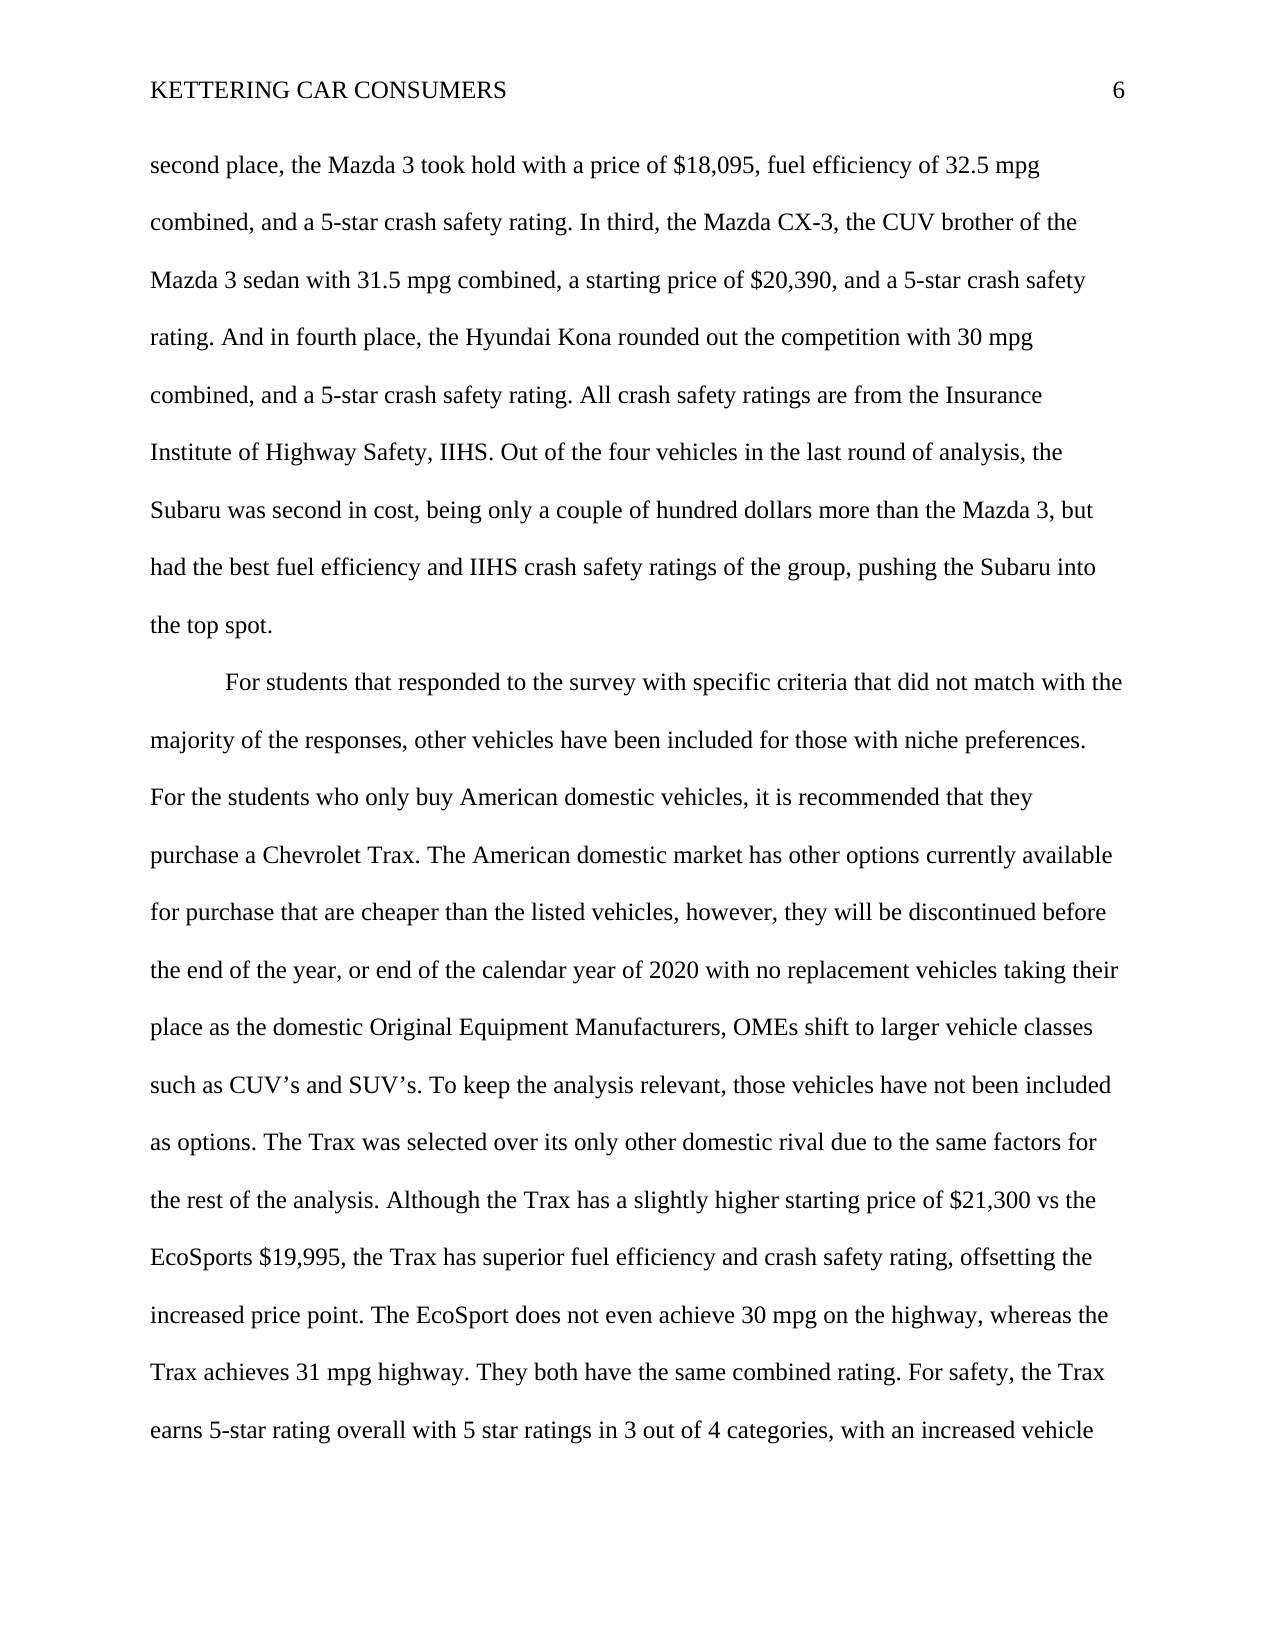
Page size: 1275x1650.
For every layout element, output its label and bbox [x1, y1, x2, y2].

text [150, 667, 1125, 1444]
text [150, 150, 1125, 639]
